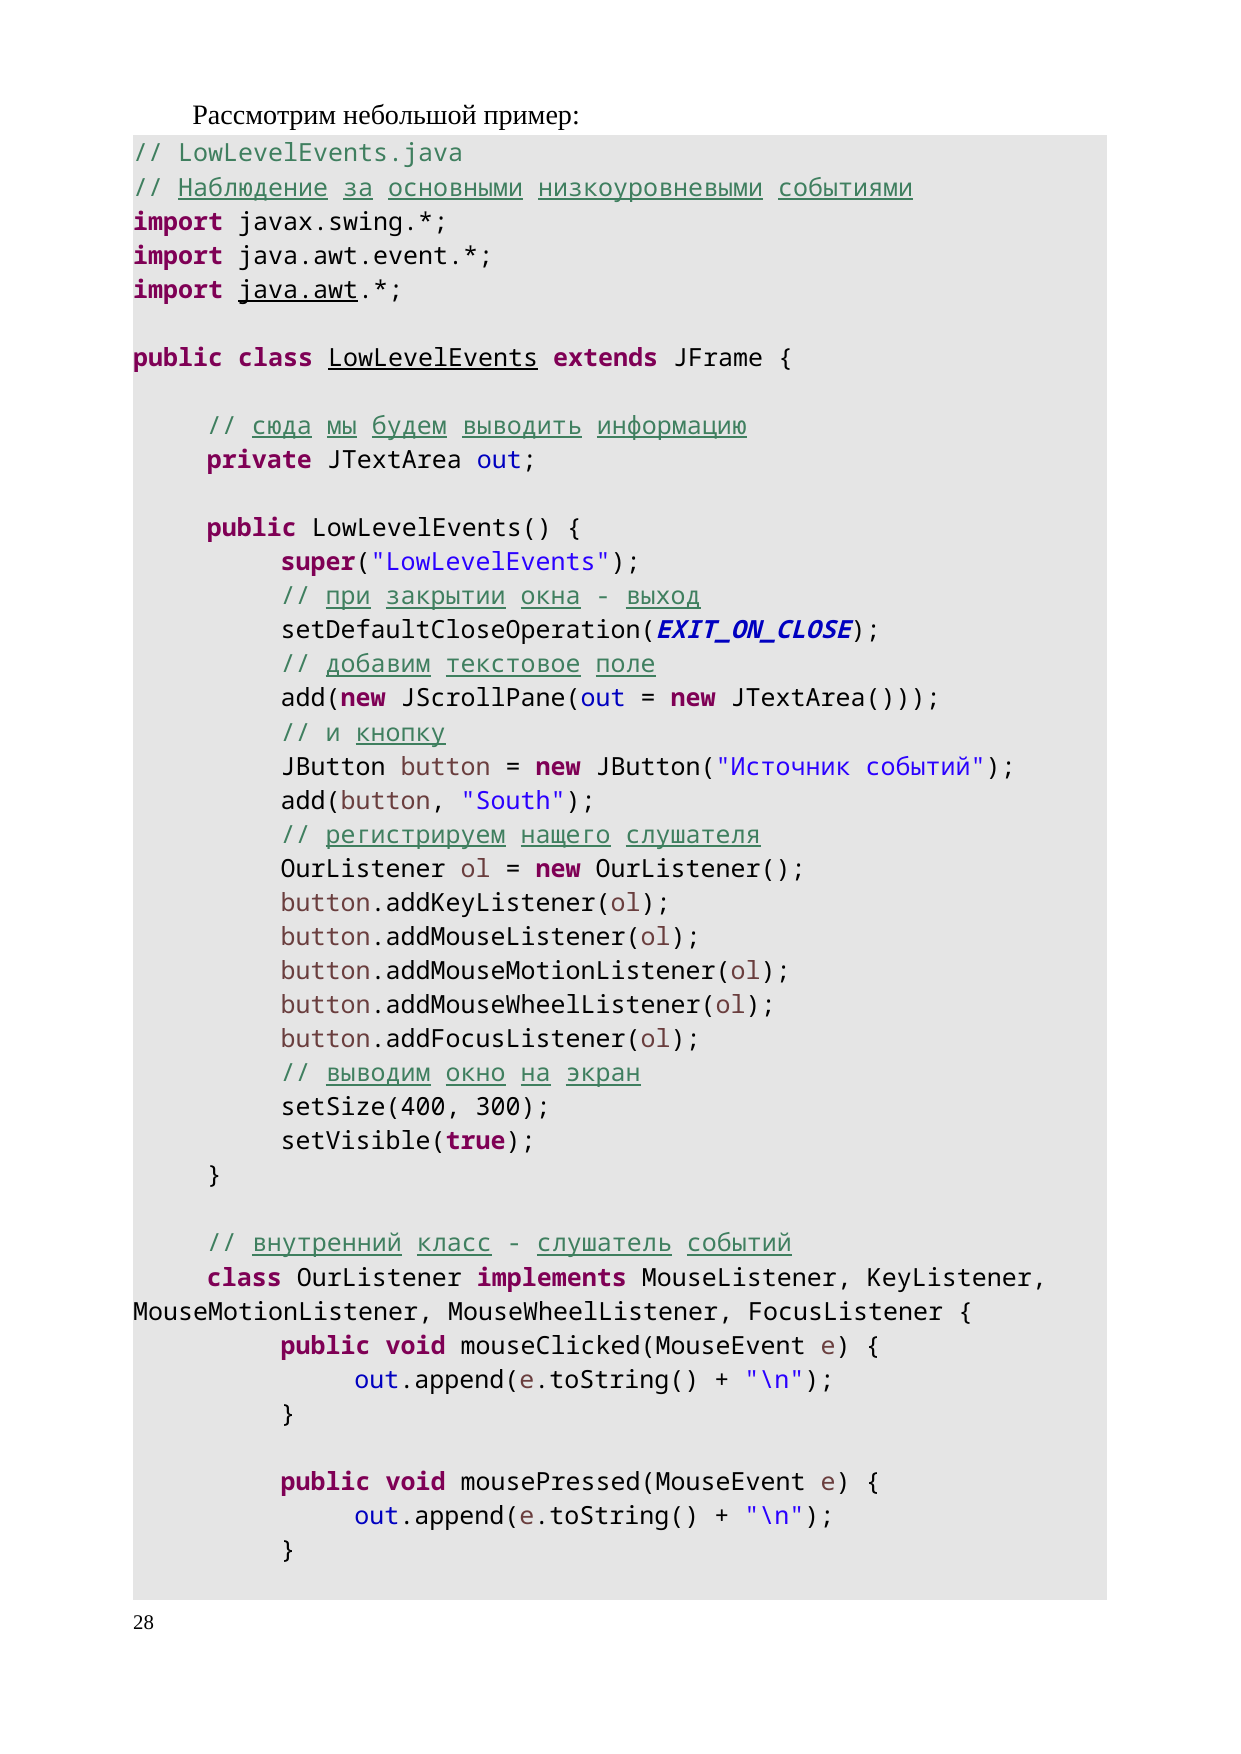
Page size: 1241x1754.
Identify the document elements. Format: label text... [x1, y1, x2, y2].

text setSize(400, 300); [133, 1089, 1107, 1123]
text setVisible(true); [133, 1123, 1107, 1157]
text add(button, "South"); [133, 782, 1107, 816]
text add(new JScrollPane(out = new JTextArea())); [133, 680, 1107, 714]
text // Наблюдение за основными низкоуровневыми событиями [133, 169, 1107, 203]
text import javax.swing.*; [133, 203, 1107, 237]
text import java.awt.event.*; [133, 237, 1107, 271]
text public void mousePressed(MouseEvent e) { [133, 1463, 1107, 1498]
text // внутренний класс - слушатель событий [133, 1225, 1107, 1259]
text import java.awt.*; [133, 271, 1107, 305]
text button.addMouseListener(ol); [133, 918, 1107, 953]
text } [133, 1532, 1107, 1566]
text class OurListener implements MouseListener, KeyListener, MouseMotionListener, MouseWheelListener, FocusListener { [133, 1259, 1107, 1327]
text // LowLevelEvents.java [133, 135, 1107, 169]
text // при закрытии окна - выход [133, 578, 1107, 612]
text OurListener ol = new OurListener(); [133, 850, 1107, 884]
text Рассмотрим небольшой пример: [133, 98, 1107, 130]
text } [133, 1157, 1107, 1191]
text // регистрируем нащего слушателя [133, 816, 1107, 850]
text private JTextArea out; [133, 442, 1107, 476]
text button.addMouseMotionListener(ol); [133, 953, 1107, 987]
text // добавим текстовое поле [133, 646, 1107, 680]
text // и кнопку [133, 714, 1107, 748]
text out.append(e.toString() + "\n"); [133, 1361, 1107, 1395]
text JButton button = new JButton("Источник событий"); [133, 748, 1107, 782]
text setDefaultCloseOperation(EXIT_ON_CLOSE); [133, 612, 1107, 646]
text public LowLevelEvents() { [133, 510, 1107, 544]
text button.addMouseWheelListener(ol); [133, 987, 1107, 1021]
text button.addKeyListener(ol); [133, 884, 1107, 918]
text // сюда мы будем выводить информацию [133, 408, 1107, 442]
text out.append(e.toString() + "\n"); [133, 1498, 1107, 1532]
text } [133, 1395, 1107, 1429]
text // выводим окно на экран [133, 1055, 1107, 1089]
text button.addFocusListener(ol); [133, 1021, 1107, 1055]
text super("LowLevelEvents"); [133, 544, 1107, 578]
text public void mouseClicked(MouseEvent e) { [133, 1327, 1107, 1361]
text public class LowLevelEvents extends JFrame { [133, 339, 1107, 373]
